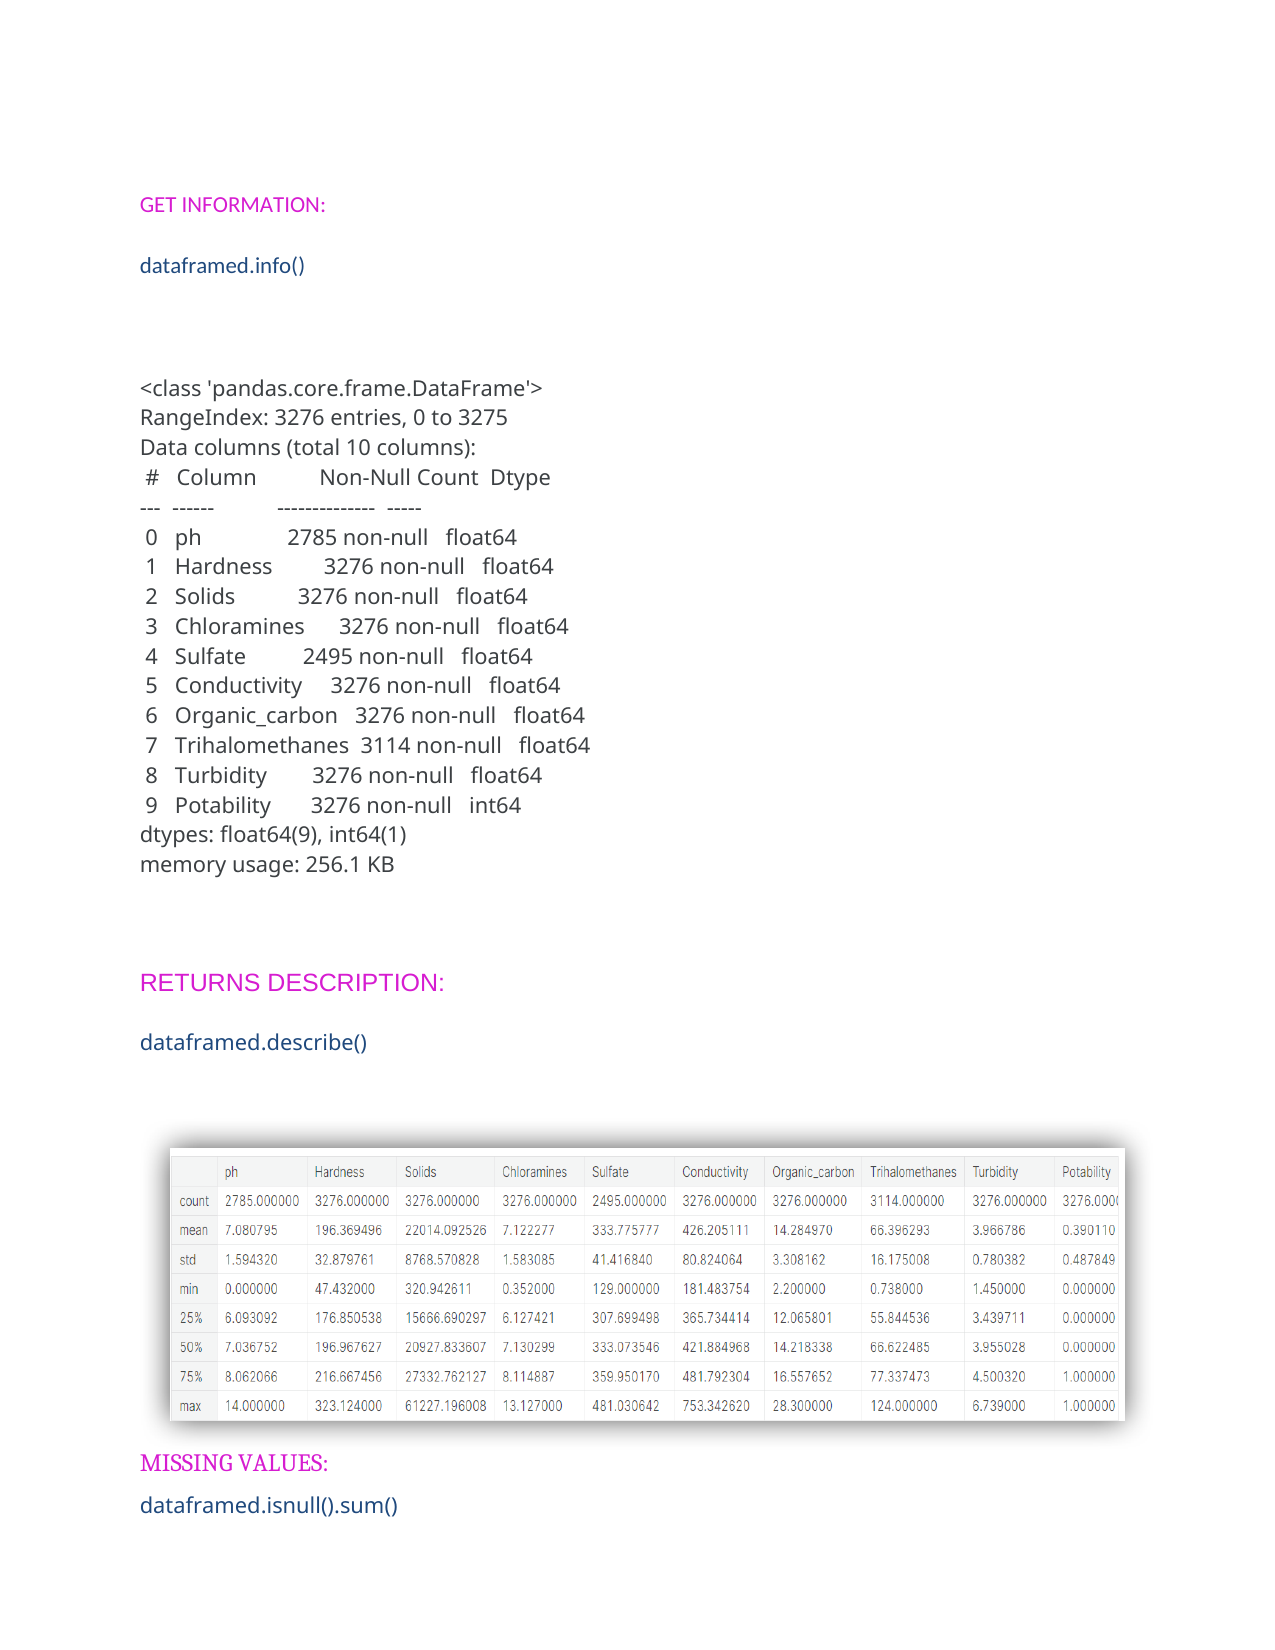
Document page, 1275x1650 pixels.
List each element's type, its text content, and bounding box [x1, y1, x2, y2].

picture [170, 1148, 1125, 1421]
text dataframed.describe() [139, 1027, 1135, 1056]
text <class 'pandas.core.frame.DataFrame'> RangeIndex: 3276 entries, 0 to 3275 Data columns (total 10 columns): # Column Non-Null Count Dtype --- ------ -------------- ----- 0 ph 2785 non-null float64 1 Hardness 3276 non-null float64 2 Solids 3276 non-null float64 3 Chloramines 3276 non-null float64 4 Sulfate 2495 non-null float64 5 Conductivity 3276 non-null float64 6 Organic_carbon 3276 non-null float64 7 Trihalomethanes 3114 non-null float64 8 Turbidity 3276 non-null float64 9 Potability 3276 non-null int64 dtypes: float64(9), int64(1) memory usage: 256.1 KB [139, 372, 1135, 879]
text RETURNS DESCRIPTION: [139, 968, 1135, 997]
subtitle MISSING VALUES: [139, 1448, 1135, 1477]
text GET INFORMATION: [139, 190, 1135, 218]
text dataframed.info() [139, 251, 1135, 279]
text dataframed.isnull().sum() [139, 1490, 1135, 1519]
